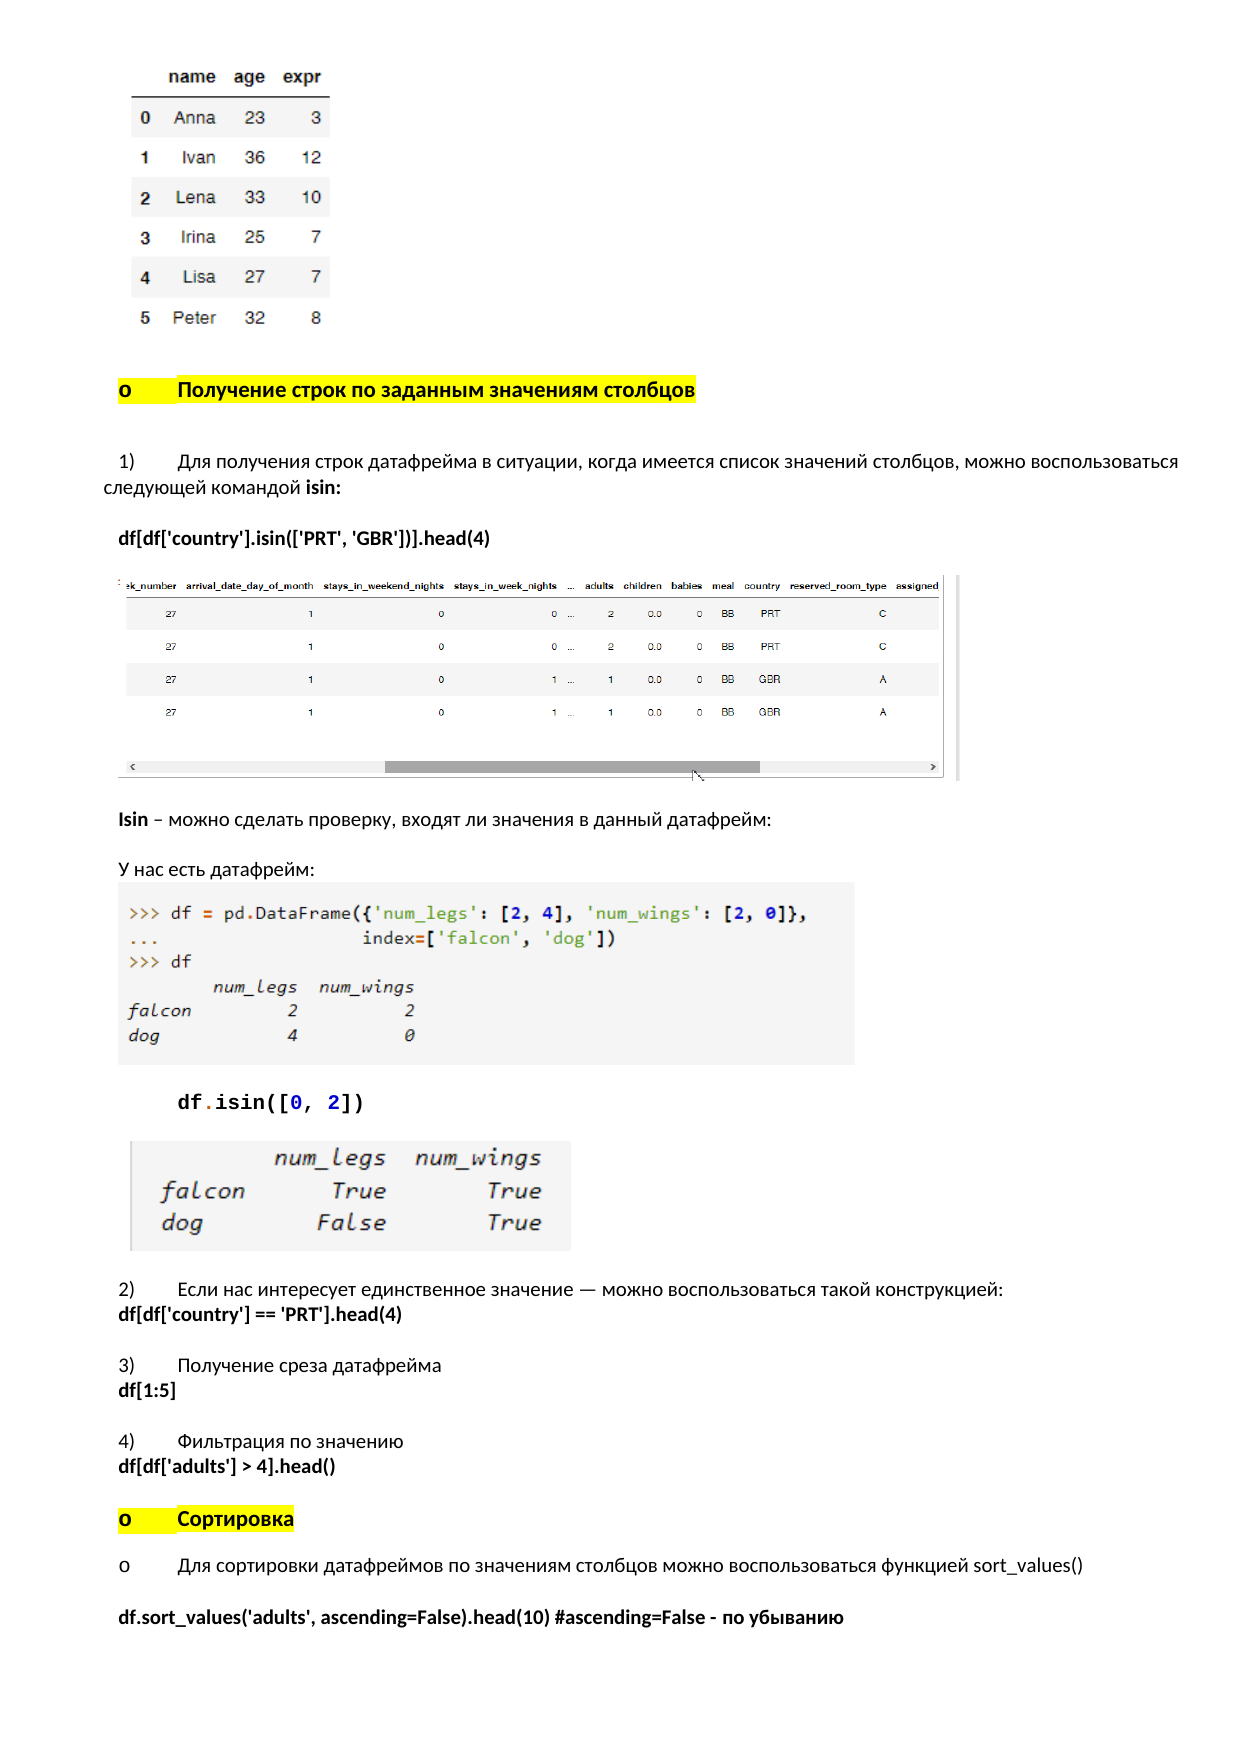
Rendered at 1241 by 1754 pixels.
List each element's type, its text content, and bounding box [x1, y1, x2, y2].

picture [118, 575, 960, 781]
list Для сортировки датафреймов по значениям столбцов можно воспользоваться функцией sort_values() [103, 1553, 1181, 1579]
text df.isin([0, 2]) [177, 1090, 1152, 1116]
list Получение строк по заданным значениям столбцов [177, 375, 1181, 404]
list Если нас интересует единственное значение — можно воспользоваться такой конструкцией: [103, 1276, 1181, 1301]
picture [118, 882, 855, 1065]
list Получение среза датафрейма [103, 1352, 1181, 1377]
picture [118, 1141, 572, 1251]
text df[df['country'] == 'PRT'].head(4) [103, 1301, 1181, 1327]
text df[df['country'].isin(['PRT', 'GBR'])].head(4) [103, 525, 1181, 550]
text df[1:5] [103, 1377, 1181, 1403]
list Для получения строк датафрейма в ситуации, когда имеется список значений столбцов, можно воспользоваться следующей командой isin: [103, 449, 1181, 499]
list Сортировка [103, 1504, 1181, 1534]
text df[df['adults'] > 4].head() [103, 1454, 1181, 1479]
text Isin – можно сделать проверку, входят ли значения в данный датафрейм: [103, 806, 1181, 831]
picture [118, 59, 371, 350]
list Фильтрация по значению [103, 1428, 1181, 1454]
text У нас есть датафрейм: [103, 857, 1181, 882]
text df.sort_values('adults', ascending=False).head(10) #ascending=False - по убыванию [103, 1604, 1181, 1630]
